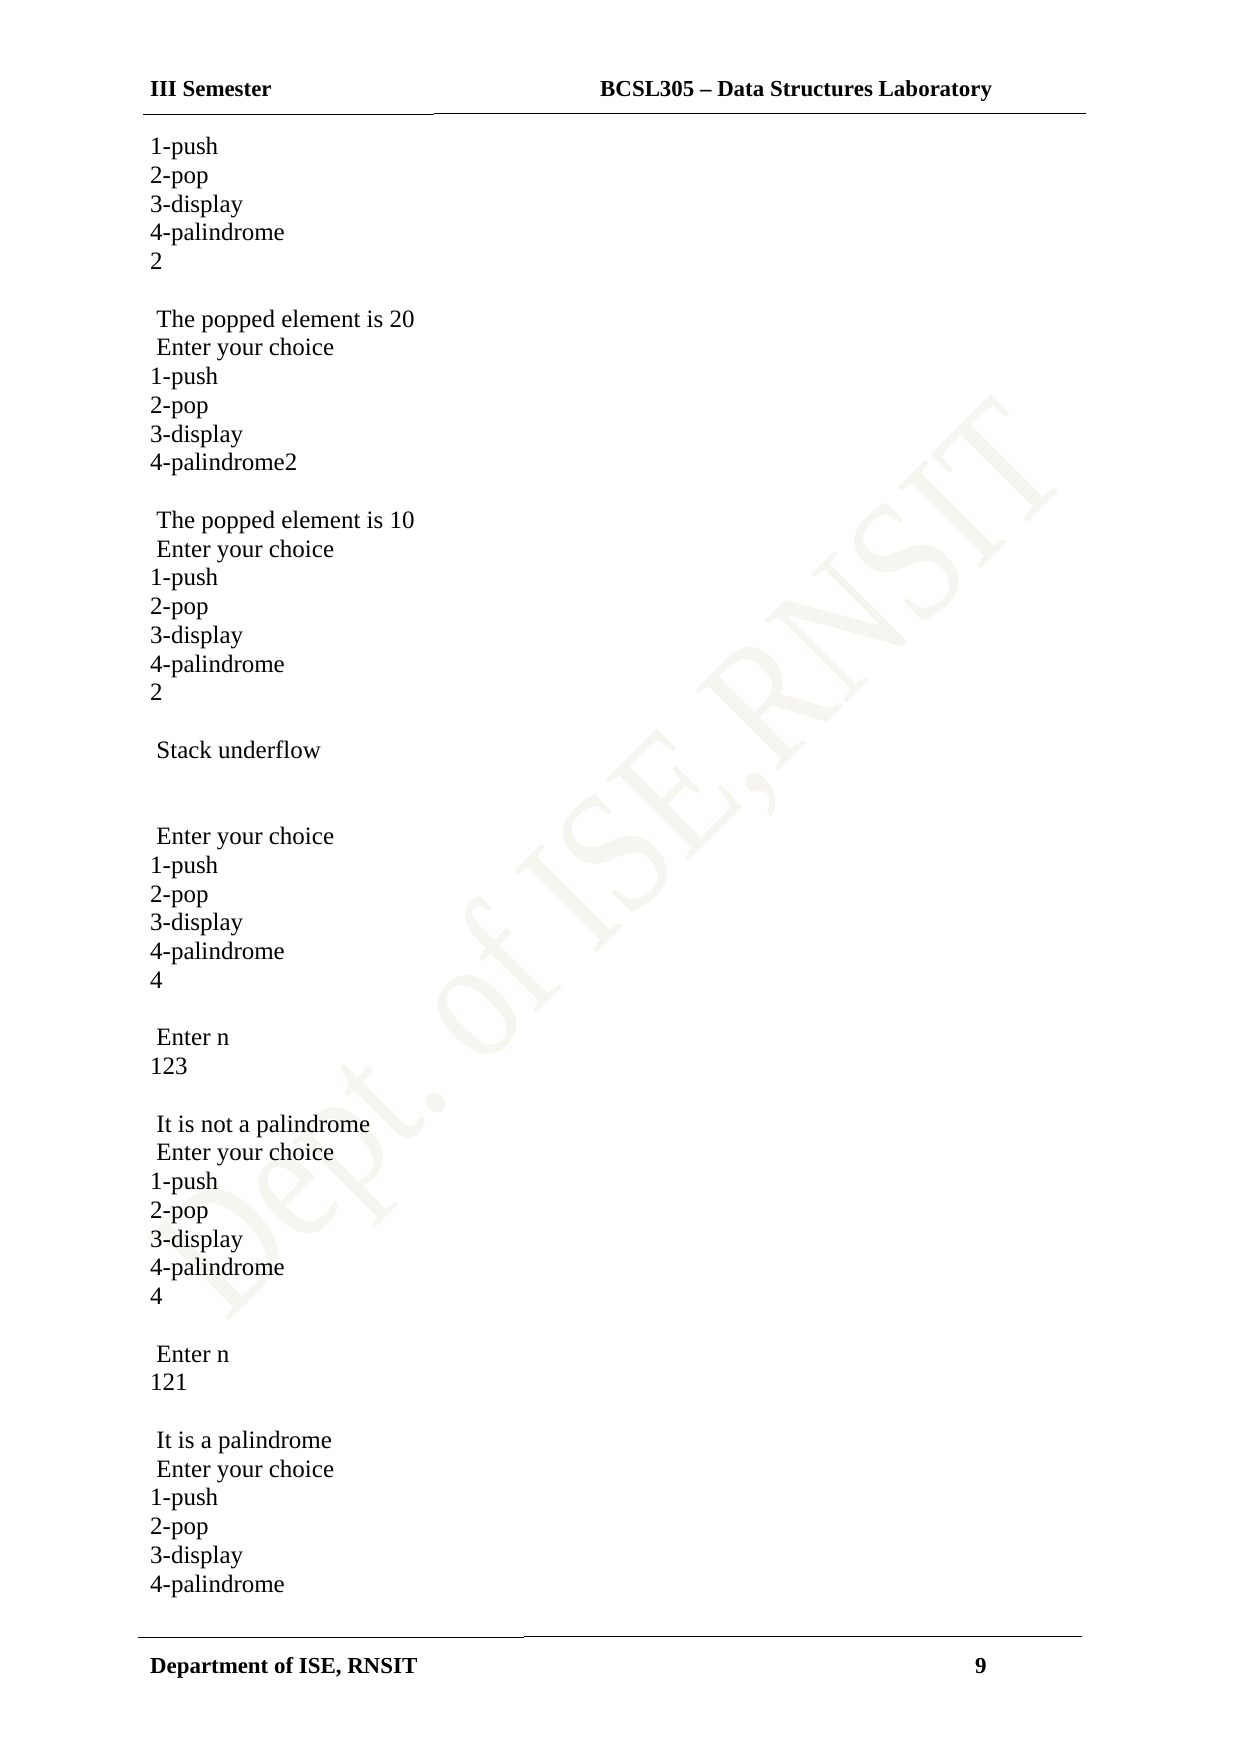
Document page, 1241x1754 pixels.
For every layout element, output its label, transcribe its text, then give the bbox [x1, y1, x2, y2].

text 3-display [150, 1540, 1090, 1569]
text 1-push [150, 1482, 1090, 1511]
text 4 [150, 965, 1090, 994]
text 4-palindrome [150, 1252, 1090, 1281]
text Enter n [150, 1022, 1090, 1051]
text 4-palindrome2 [150, 447, 1090, 476]
text 4-palindrome [150, 936, 1090, 965]
text The popped element is 10 [150, 505, 1090, 534]
text 3-display [150, 189, 1090, 217]
text 2 [150, 677, 1090, 706]
text 4-palindrome [150, 217, 1090, 246]
text The popped element is 20 [150, 304, 1090, 332]
text 123 [150, 1051, 1090, 1080]
text 3-display [150, 907, 1090, 936]
text 121 [150, 1367, 1090, 1396]
text 1-push [150, 1166, 1090, 1195]
text 1-push [150, 131, 1090, 160]
text It is a palindrome [150, 1425, 1090, 1454]
text 2-pop [150, 1511, 1090, 1540]
text 3-display [150, 620, 1090, 649]
text Enter n [150, 1339, 1090, 1367]
text 4-palindrome [150, 649, 1090, 677]
text Stack underflow [150, 735, 1090, 764]
text 2-pop [150, 390, 1090, 419]
text 1-push [150, 562, 1090, 591]
text Enter your choice [150, 1454, 1090, 1482]
text Enter your choice [150, 332, 1090, 361]
text 1-push [150, 361, 1090, 390]
text 2-pop [150, 160, 1090, 189]
text 3-display [150, 419, 1090, 447]
text 4 [150, 1281, 1090, 1310]
text Enter your choice [150, 1137, 1090, 1166]
text 4-palindrome [150, 1569, 1090, 1597]
text 3-display [150, 1224, 1090, 1252]
text 1-push [150, 850, 1090, 879]
text 2 [150, 246, 1090, 275]
text 2-pop [150, 591, 1090, 620]
text Enter your choice [150, 534, 1090, 562]
text 2-pop [150, 879, 1090, 907]
text It is not a palindrome [150, 1109, 1090, 1137]
text 2-pop [150, 1195, 1090, 1224]
text Enter your choice [150, 821, 1090, 850]
